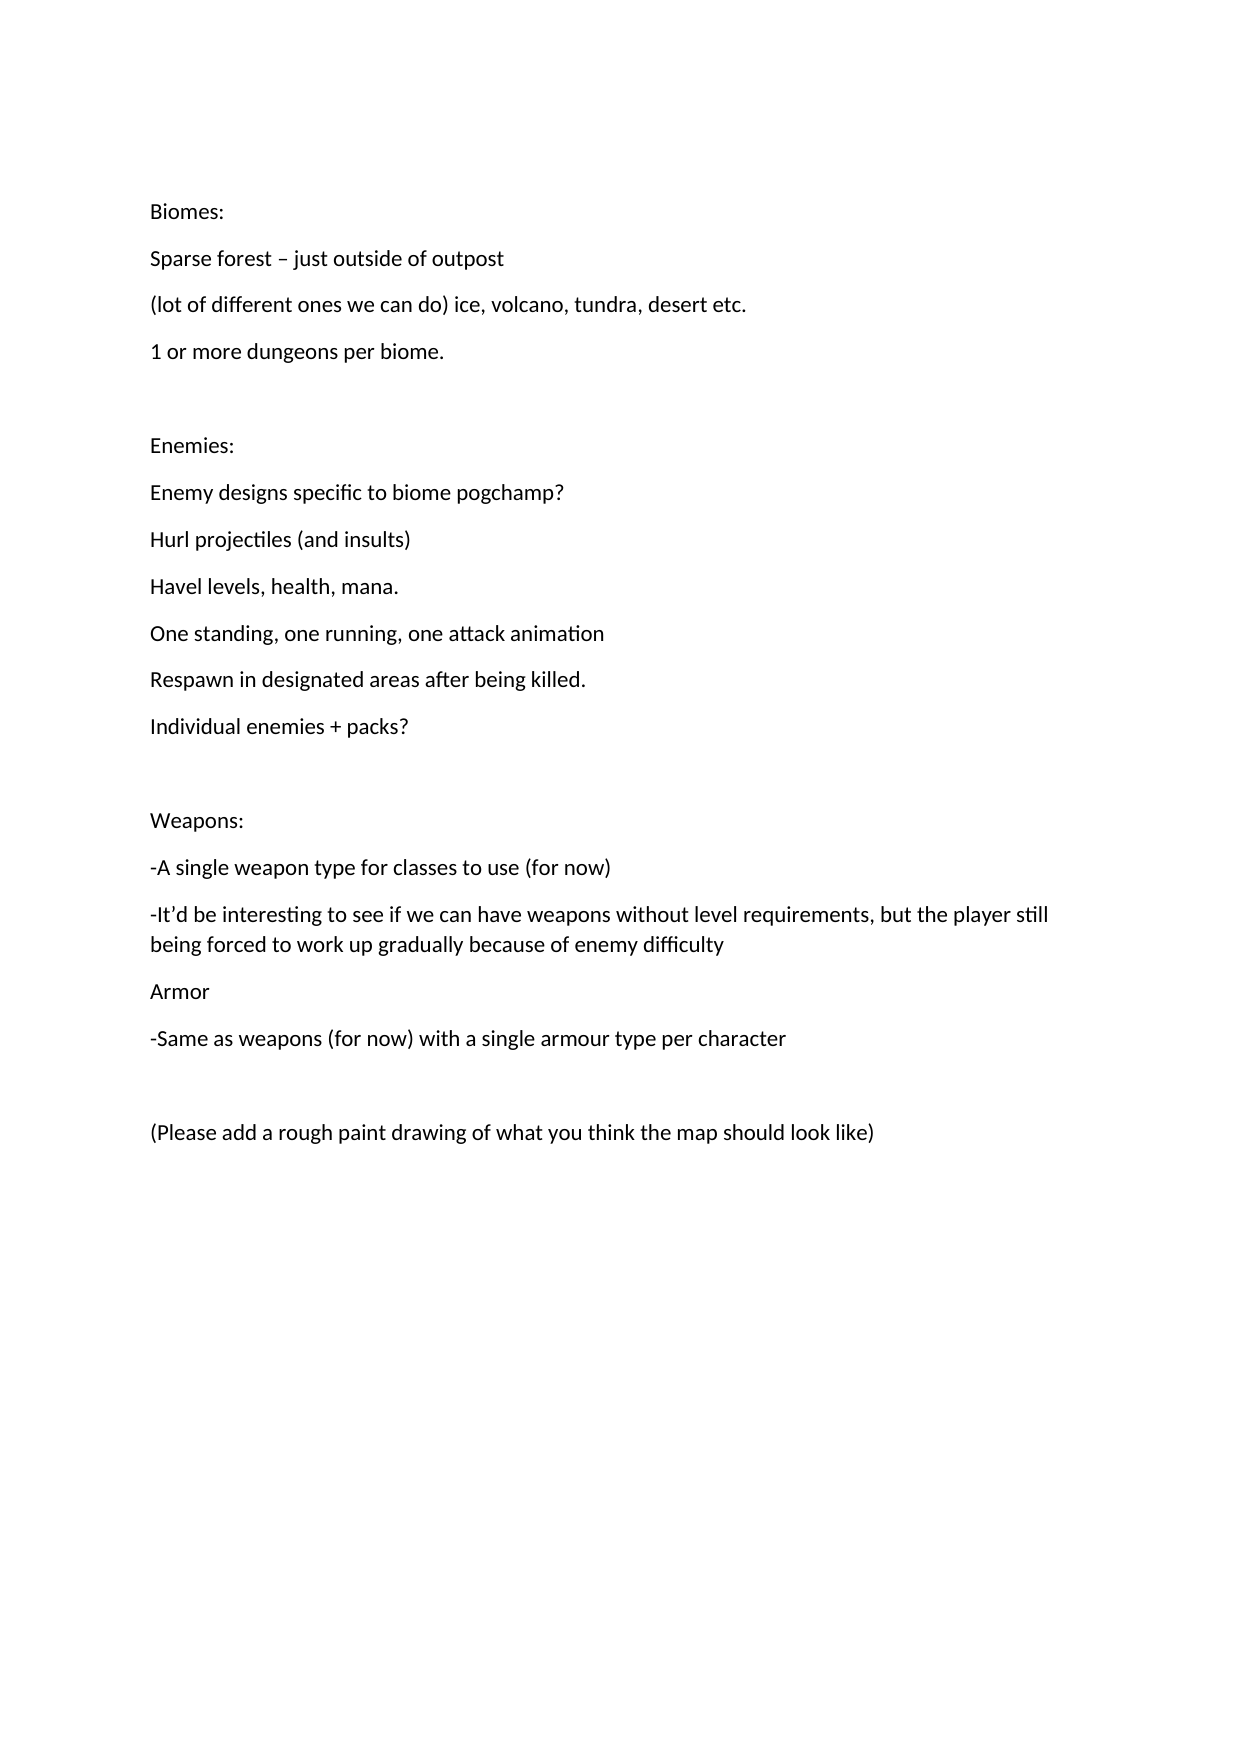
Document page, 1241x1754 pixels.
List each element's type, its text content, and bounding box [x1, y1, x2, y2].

text -A single weapon type for classes to use (for now) [150, 853, 1090, 881]
text Havel levels, health, mana. [150, 572, 1090, 600]
text One standing, one running, one attack animation [150, 619, 1090, 647]
text Biomes: [150, 197, 1090, 225]
text -Same as weapons (for now) with a single armour type per character [150, 1024, 1090, 1052]
text -It’d be interesting to see if we can have weapons without level requirements, but the player still being forced to work up gradually because of enemy difficulty [150, 900, 1090, 958]
text Armor [150, 977, 1090, 1005]
text Enemies: [150, 431, 1090, 459]
text Enemy designs specific to biome pogchamp? [150, 478, 1090, 506]
text Sparse forest – just outside of outpost [150, 244, 1090, 272]
text 1 or more dungeons per biome. [150, 337, 1090, 366]
text Individual enemies + packs? [150, 712, 1090, 741]
text Hurl projectiles (and insults) [150, 525, 1090, 553]
text Respawn in designated areas after being killed. [150, 666, 1090, 694]
text (Please add a rough paint drawing of what you think the map should look like) [150, 1118, 1090, 1146]
text (lot of different ones we can do) ice, volcano, tundra, desert etc. [150, 291, 1090, 319]
text Weapons: [150, 806, 1090, 834]
